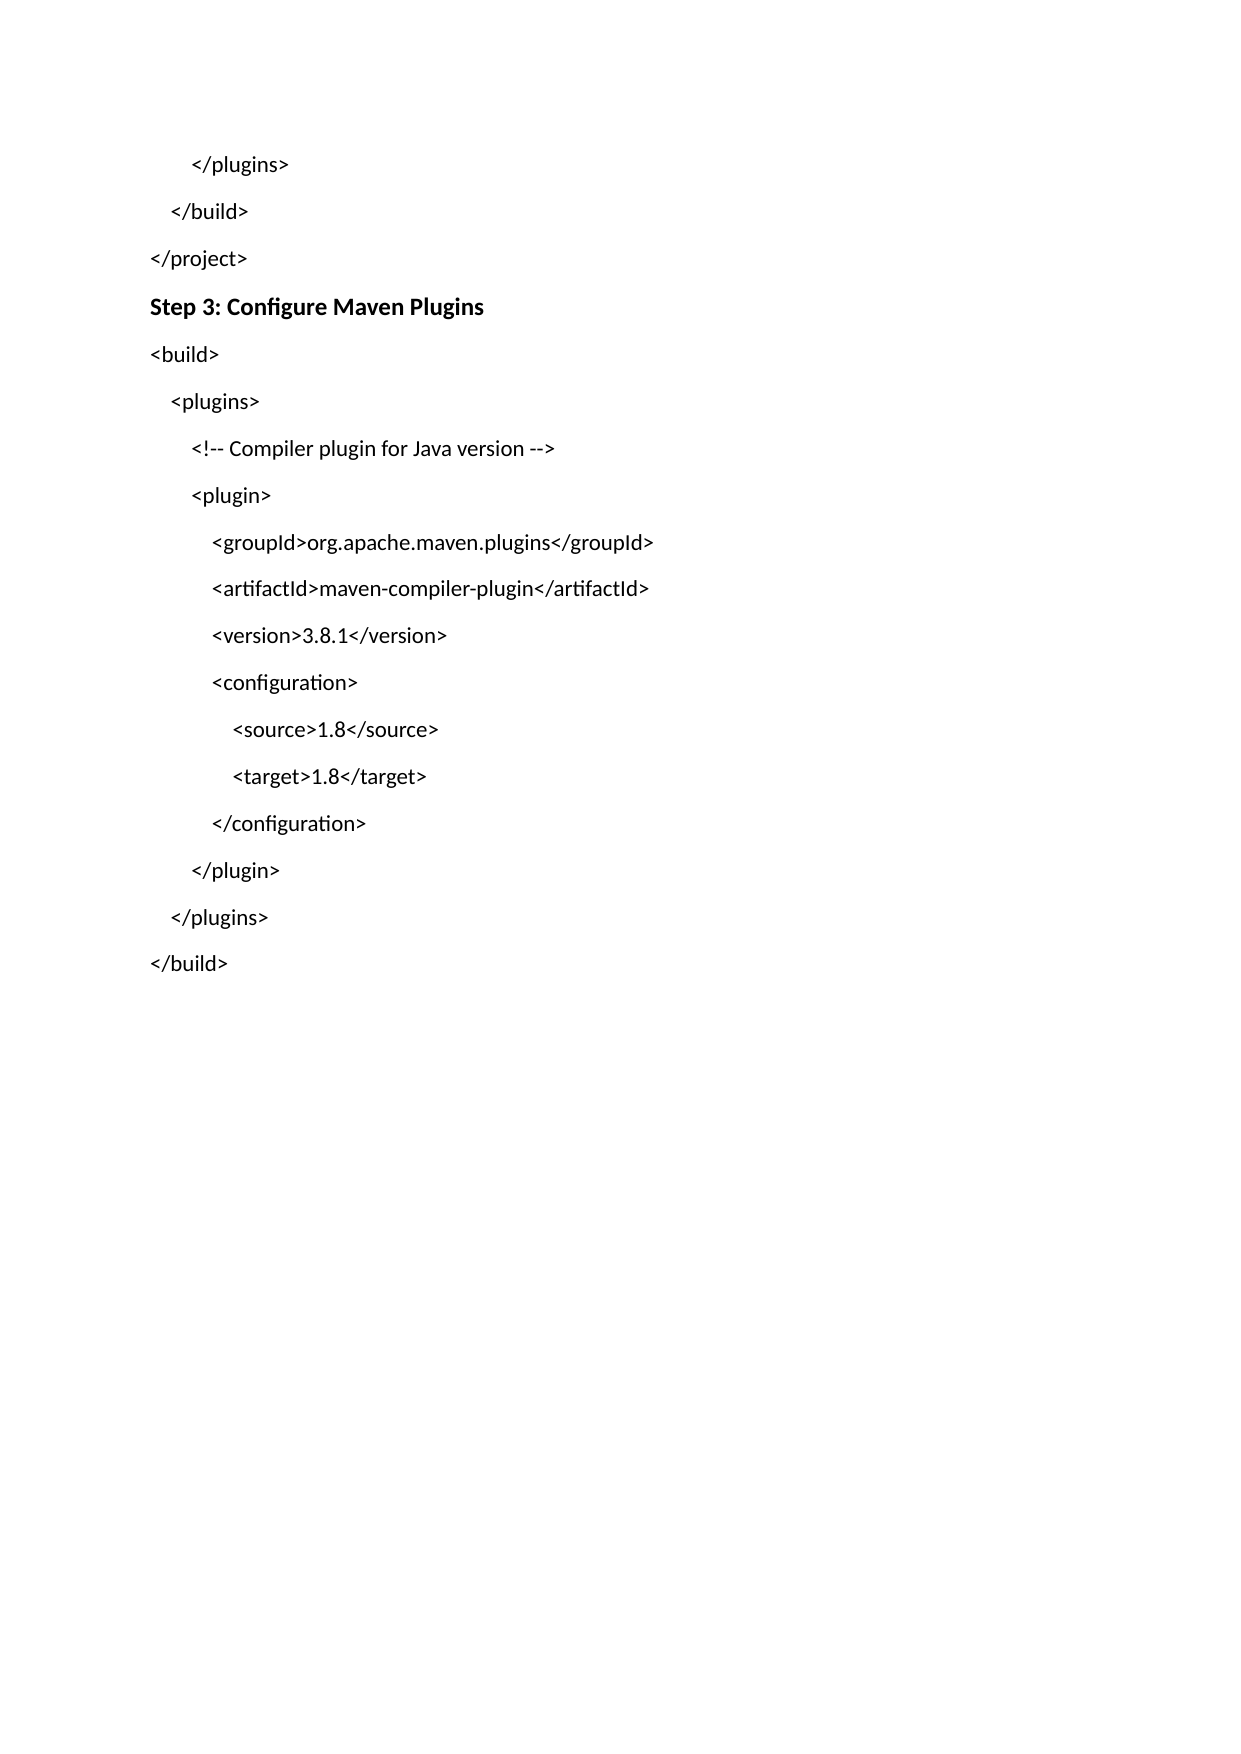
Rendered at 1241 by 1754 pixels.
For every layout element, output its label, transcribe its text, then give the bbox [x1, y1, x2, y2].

text Step 3: Configure Maven Plugins [150, 291, 1090, 321]
text </plugin> [150, 856, 1090, 884]
text <configuration> [150, 668, 1090, 696]
text </build> [150, 949, 1090, 978]
text <plugins> [150, 387, 1090, 415]
text <source>1.8</source> [150, 715, 1090, 743]
text <build> [150, 340, 1090, 368]
text <target>1.8</target> [150, 762, 1090, 790]
text </build> [150, 197, 1090, 225]
text <groupId>org.apache.maven.plugins</groupId> [150, 528, 1090, 556]
text </plugins> [150, 903, 1090, 931]
text </configuration> [150, 809, 1090, 837]
text <version>3.8.1</version> [150, 621, 1090, 649]
text </plugins> [150, 150, 1090, 178]
text <artifactId>maven-compiler-plugin</artifactId> [150, 574, 1090, 603]
text <plugin> [150, 481, 1090, 509]
text </project> [150, 244, 1090, 272]
text <!-- Compiler plugin for Java version --> [150, 434, 1090, 462]
